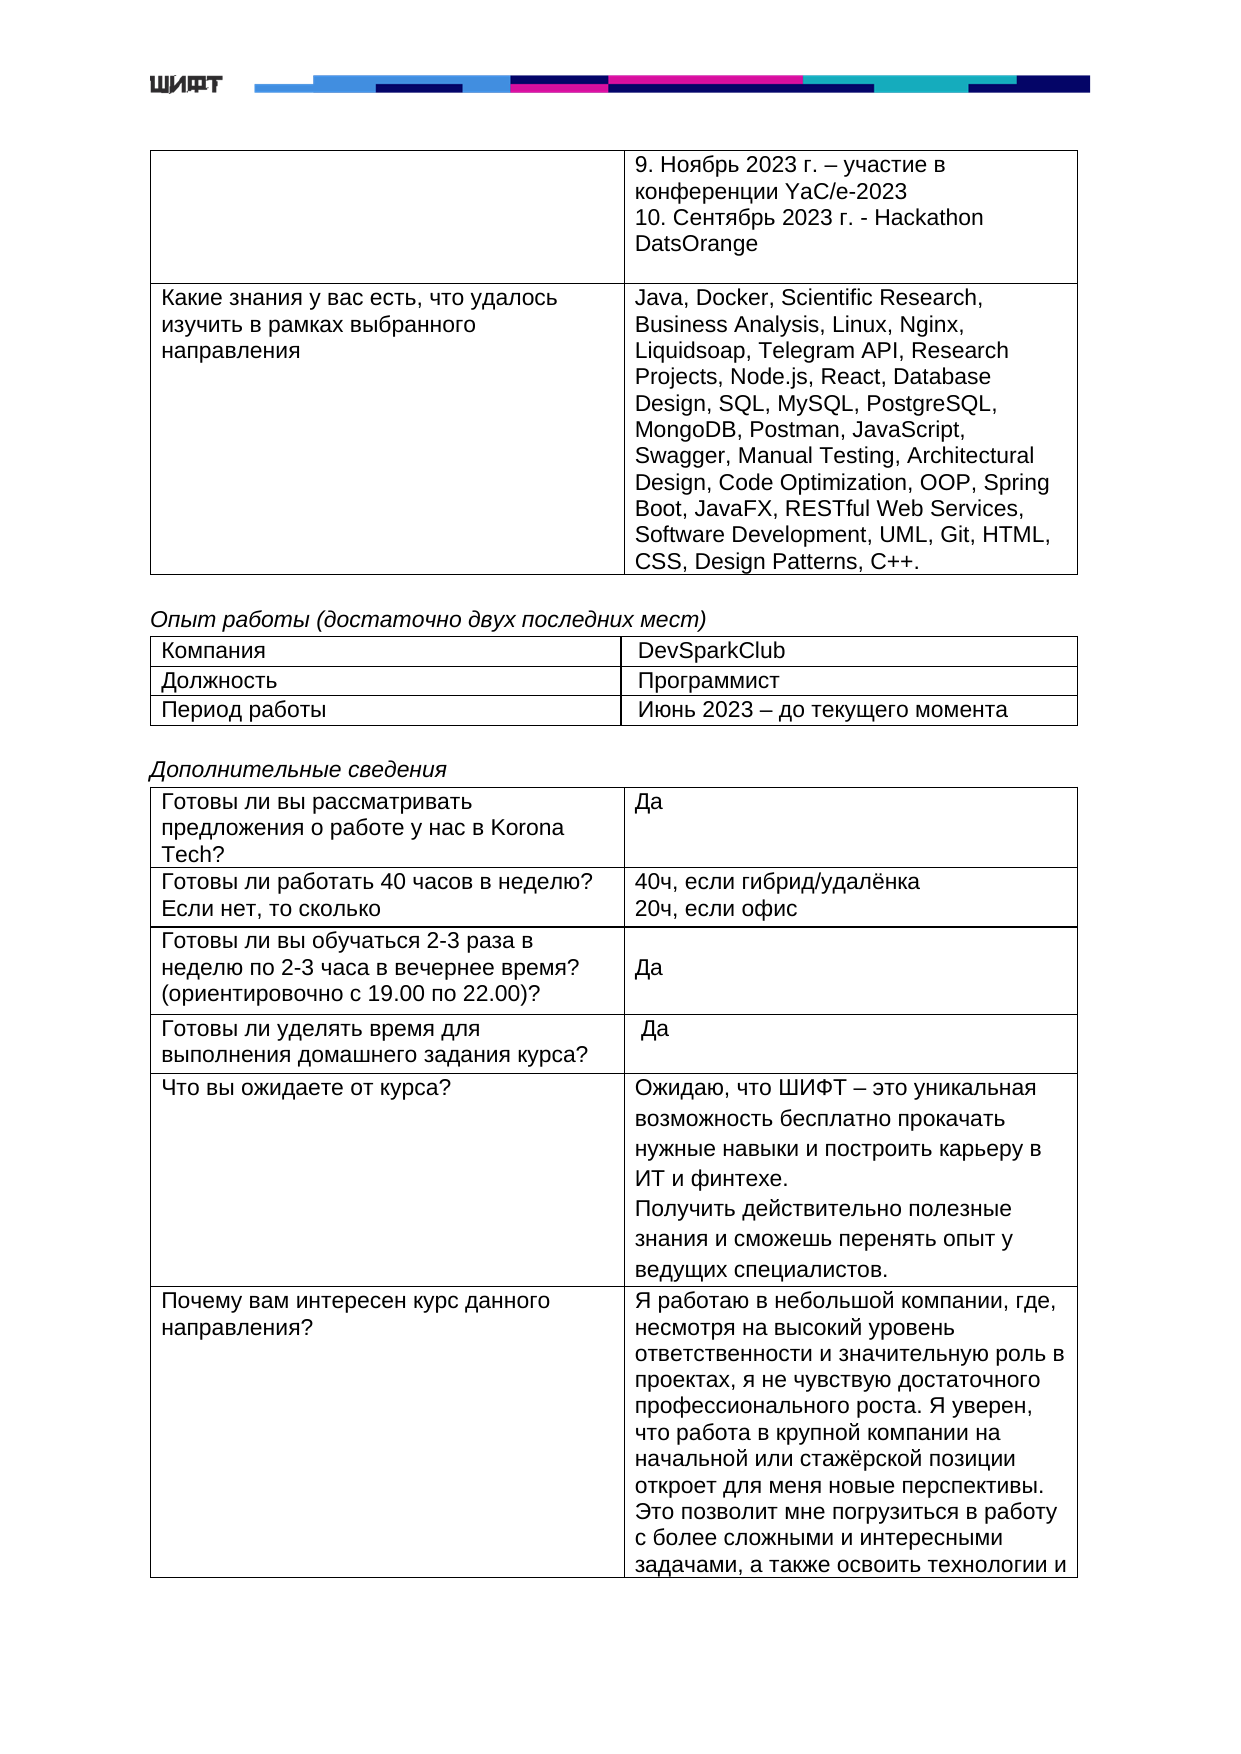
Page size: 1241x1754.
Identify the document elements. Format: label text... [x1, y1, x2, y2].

table_cell Должность [151, 667, 620, 695]
table_cell Готовы ли вы обучаться 2-3 раза в неделю по 2-3 часа в вечернее время? (ориентировочно с 19.00 по 22.00)? [151, 928, 624, 1014]
picture [150, 75, 1091, 94]
text Дополнительные сведения [150, 756, 1090, 783]
table_cell Да [625, 1015, 1077, 1073]
table_header DevSparkClub [622, 637, 1077, 666]
table_cell Июнь 2023 – до текущего момента [622, 696, 1077, 725]
table_header Компания [151, 637, 620, 666]
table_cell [625, 1287, 1077, 1577]
table_header Готовы ли вы рассматривать предложения о работе у нас в Korona Tech? [151, 788, 624, 867]
table_cell Период работы [151, 696, 620, 725]
table_cell Готовы ли уделять время для выполнения домашнего задания курса? [151, 1015, 624, 1073]
table_cell Что вы ожидаете от курса? [151, 1074, 624, 1286]
table_cell Какие знания у вас есть, что удалось изучить в рамках выбранного направления [151, 284, 624, 574]
table_cell Программист [622, 667, 1077, 695]
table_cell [151, 1287, 624, 1577]
table_cell 40ч, если гибрид/удалёнка 20ч, если офис [625, 868, 1077, 926]
table_cell Ожидаю, что ШИФТ – это уникальная возможность бесплатно прокачать нужные навыки и построить карьеру в ИТ и финтехе. Получить действительно полезные знания и сможешь перенять опыт у ведущих специалистов. [625, 1074, 1077, 1286]
table_cell Да [625, 928, 1077, 1014]
text Опыт работы (достаточно двух последних мест) [150, 606, 1090, 632]
table_header Да [625, 788, 1077, 867]
table_cell Готовы ли работать 40 часов в неделю? Если нет, то сколько [151, 868, 624, 926]
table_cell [625, 151, 1077, 283]
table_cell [151, 151, 624, 283]
table_cell Java, Docker, Scientific Research, Business Analysis, Linux, Nginx, Liquidsoap, Telegram API, Research Projects, Node.js, React, Database Design, SQL, MySQL, PostgreSQL, MongoDB, Postman, JavaScript, Swagger, Manual Testing, Architectural Design, Code Optimization, OOP, Spring Boot, JavaFX, RESTful Web Services, Software Development, UML, Git, HTML, CSS, Design Patterns, C++. [625, 284, 1077, 574]
